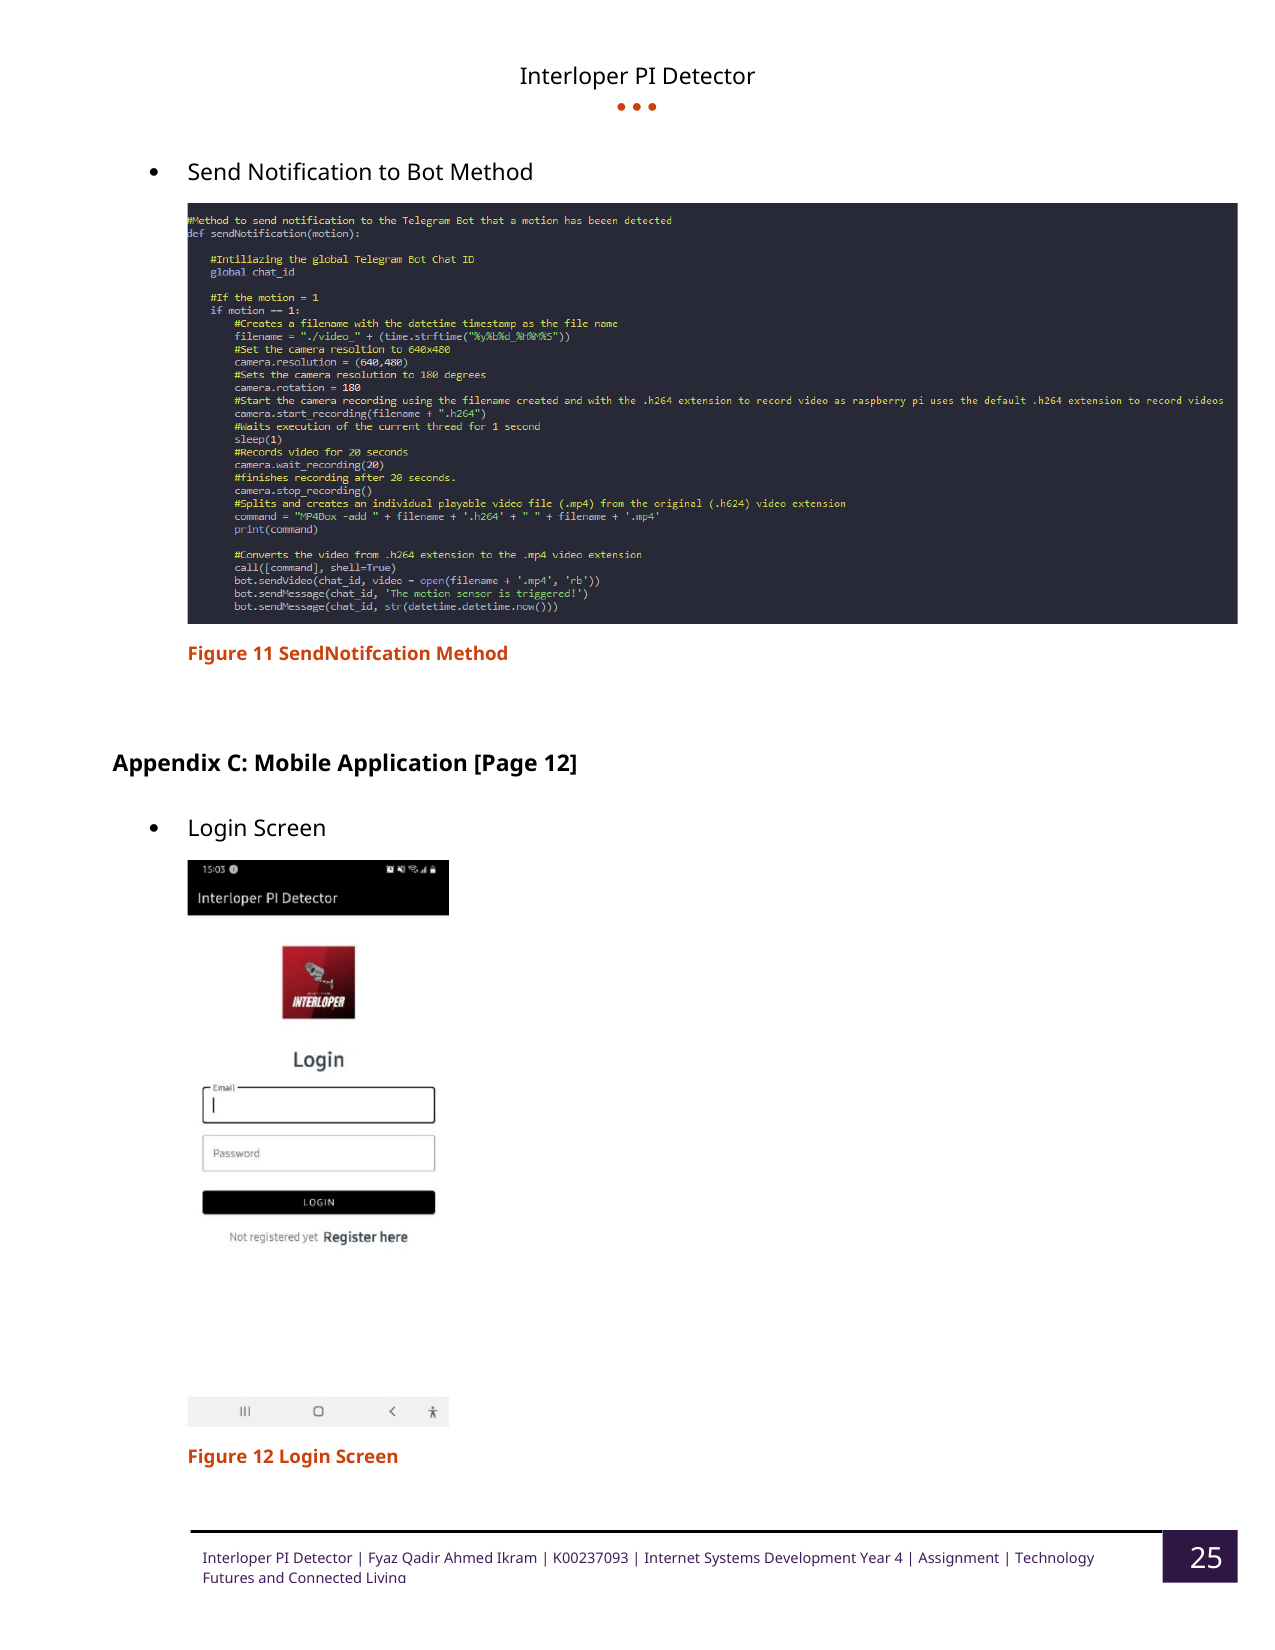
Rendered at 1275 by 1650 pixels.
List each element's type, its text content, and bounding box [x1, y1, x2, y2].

list Send Notification to Bot Method [150, 156, 1162, 187]
picture [187, 203, 1238, 624]
list Login Screen [150, 812, 1162, 843]
text Appendix C: Mobile Application [Page 12] [112, 747, 1162, 779]
picture [187, 860, 449, 1427]
